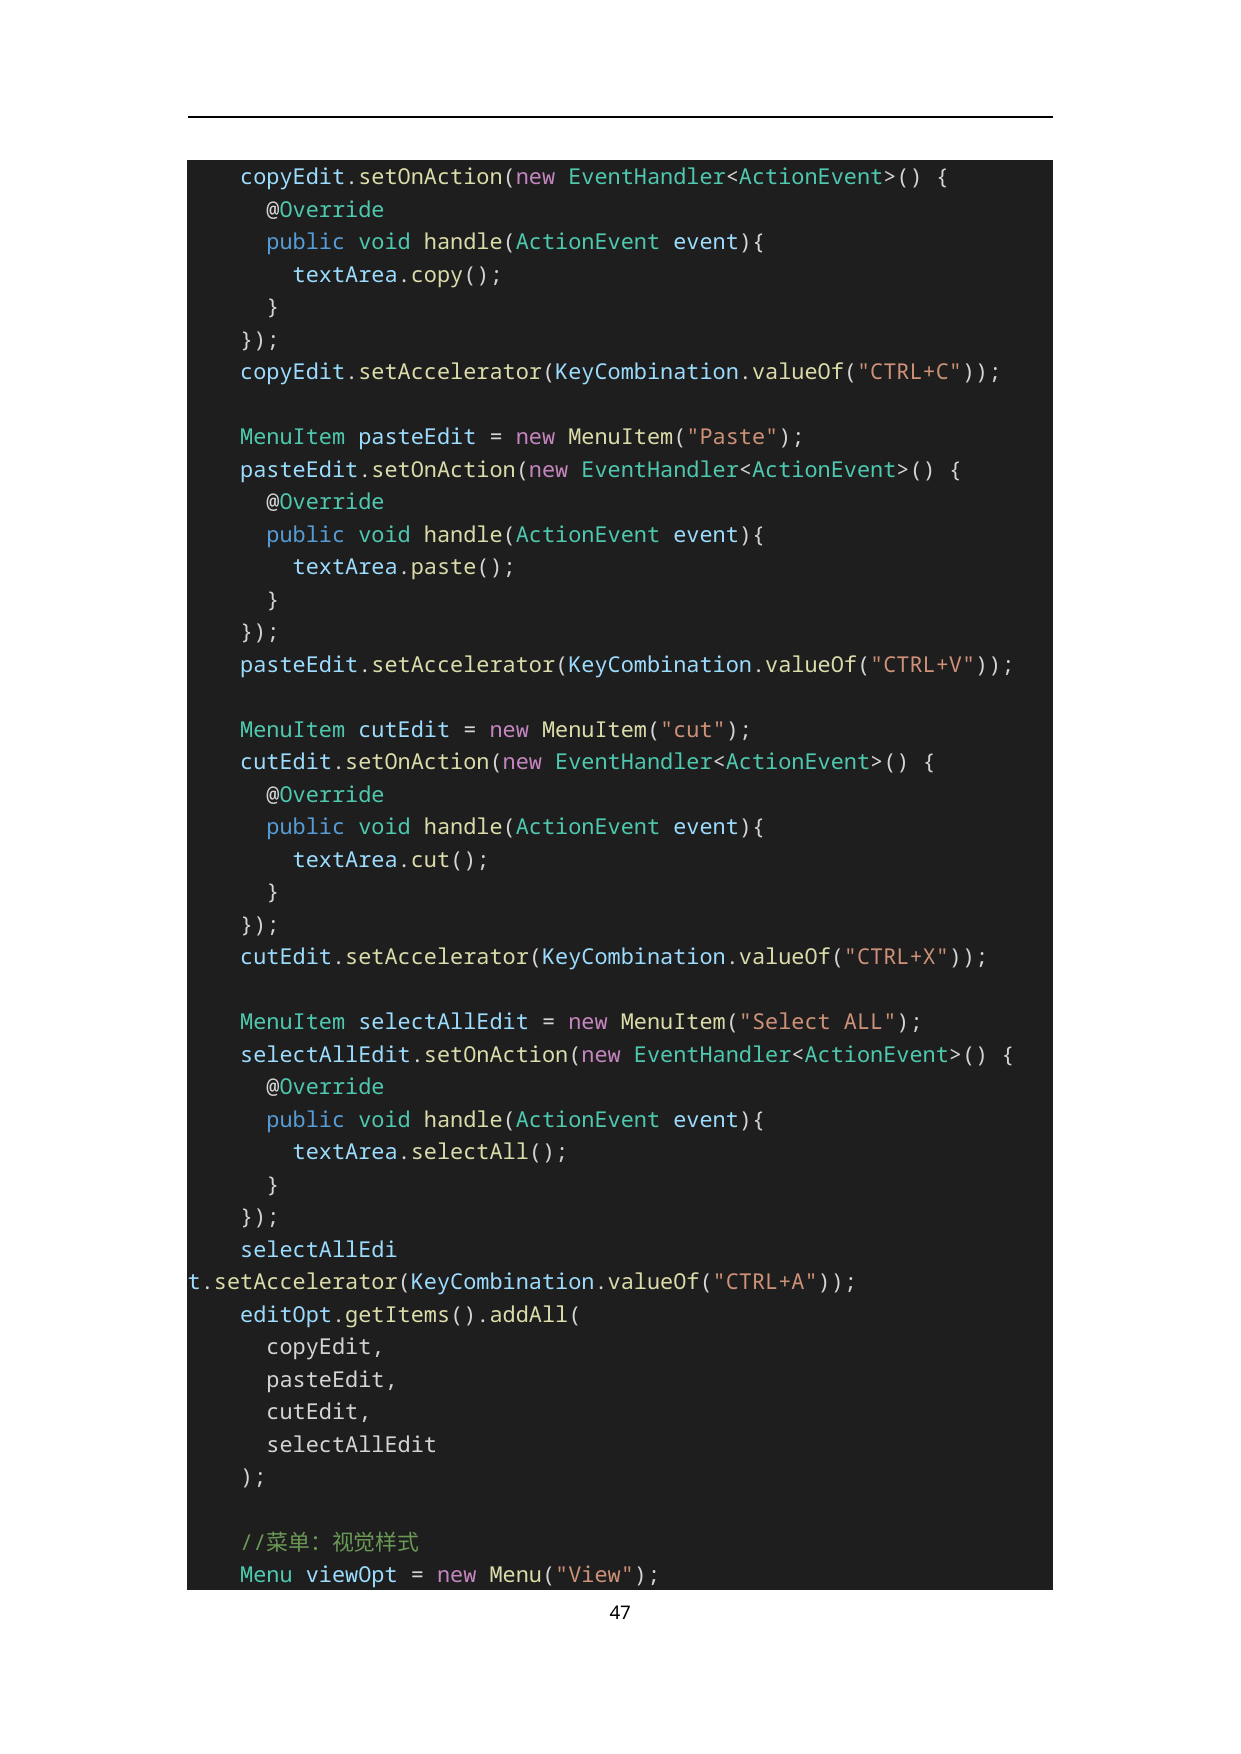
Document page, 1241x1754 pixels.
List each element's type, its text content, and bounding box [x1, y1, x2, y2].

text copyEdit.setAccelerator(KeyCombination.valueOf("CTRL+C")); [187, 355, 1053, 387]
text copyEdit, [187, 1330, 1053, 1362]
text //菜单：视觉样式 [187, 1525, 1053, 1557]
text }); [187, 1200, 1053, 1232]
text ); [187, 1460, 1053, 1492]
text @Override [187, 1070, 1053, 1102]
text cutEdit.setOnAction(new EventHandler<ActionEvent>() { [187, 745, 1053, 777]
text pasteEdit.setAccelerator(KeyCombination.valueOf("CTRL+V")); [187, 647, 1053, 680]
text MenuItem cutEdit = new MenuItem("cut"); [187, 712, 1053, 745]
text textArea.copy(); [187, 257, 1053, 290]
text } [187, 875, 1053, 907]
text textArea.cut(); [187, 842, 1053, 875]
text } [187, 582, 1053, 615]
text @Override [187, 192, 1053, 225]
text public void handle(ActionEvent event){ [187, 517, 1053, 550]
text }); [187, 322, 1053, 355]
text selectAllEdit.setOnAction(new EventHandler<ActionEvent>() { [187, 1037, 1053, 1070]
text @Override [187, 485, 1053, 517]
text textArea.paste(); [187, 550, 1053, 582]
text public void handle(ActionEvent event){ [187, 810, 1053, 842]
text copyEdit.setOnAction(new EventHandler<ActionEvent>() { [187, 160, 1053, 192]
text } [187, 1167, 1053, 1200]
text editOpt.getItems().addAll( [187, 1297, 1053, 1330]
text textArea.selectAll(); [187, 1135, 1053, 1167]
text cutEdit, [187, 1395, 1053, 1427]
text MenuItem selectAllEdit = new MenuItem("Select ALL"); [187, 1005, 1053, 1037]
text }); [187, 615, 1053, 647]
text @Override [187, 777, 1053, 810]
text selectAllEdit.setAccelerator(KeyCombination.valueOf("CTRL+A")); [187, 1232, 1053, 1297]
text pasteEdit.setOnAction(new EventHandler<ActionEvent>() { [187, 452, 1053, 485]
text public void handle(ActionEvent event){ [187, 225, 1053, 257]
text pasteEdit, [187, 1362, 1053, 1395]
text MenuItem pasteEdit = new MenuItem("Paste"); [187, 420, 1053, 452]
text cutEdit.setAccelerator(KeyCombination.valueOf("CTRL+X")); [187, 940, 1053, 972]
text public void handle(ActionEvent event){ [187, 1102, 1053, 1135]
text } [187, 290, 1053, 322]
text selectAllEdit [187, 1427, 1053, 1460]
text }); [187, 907, 1053, 940]
text Menu viewOpt = new Menu("View"); [187, 1557, 1053, 1590]
